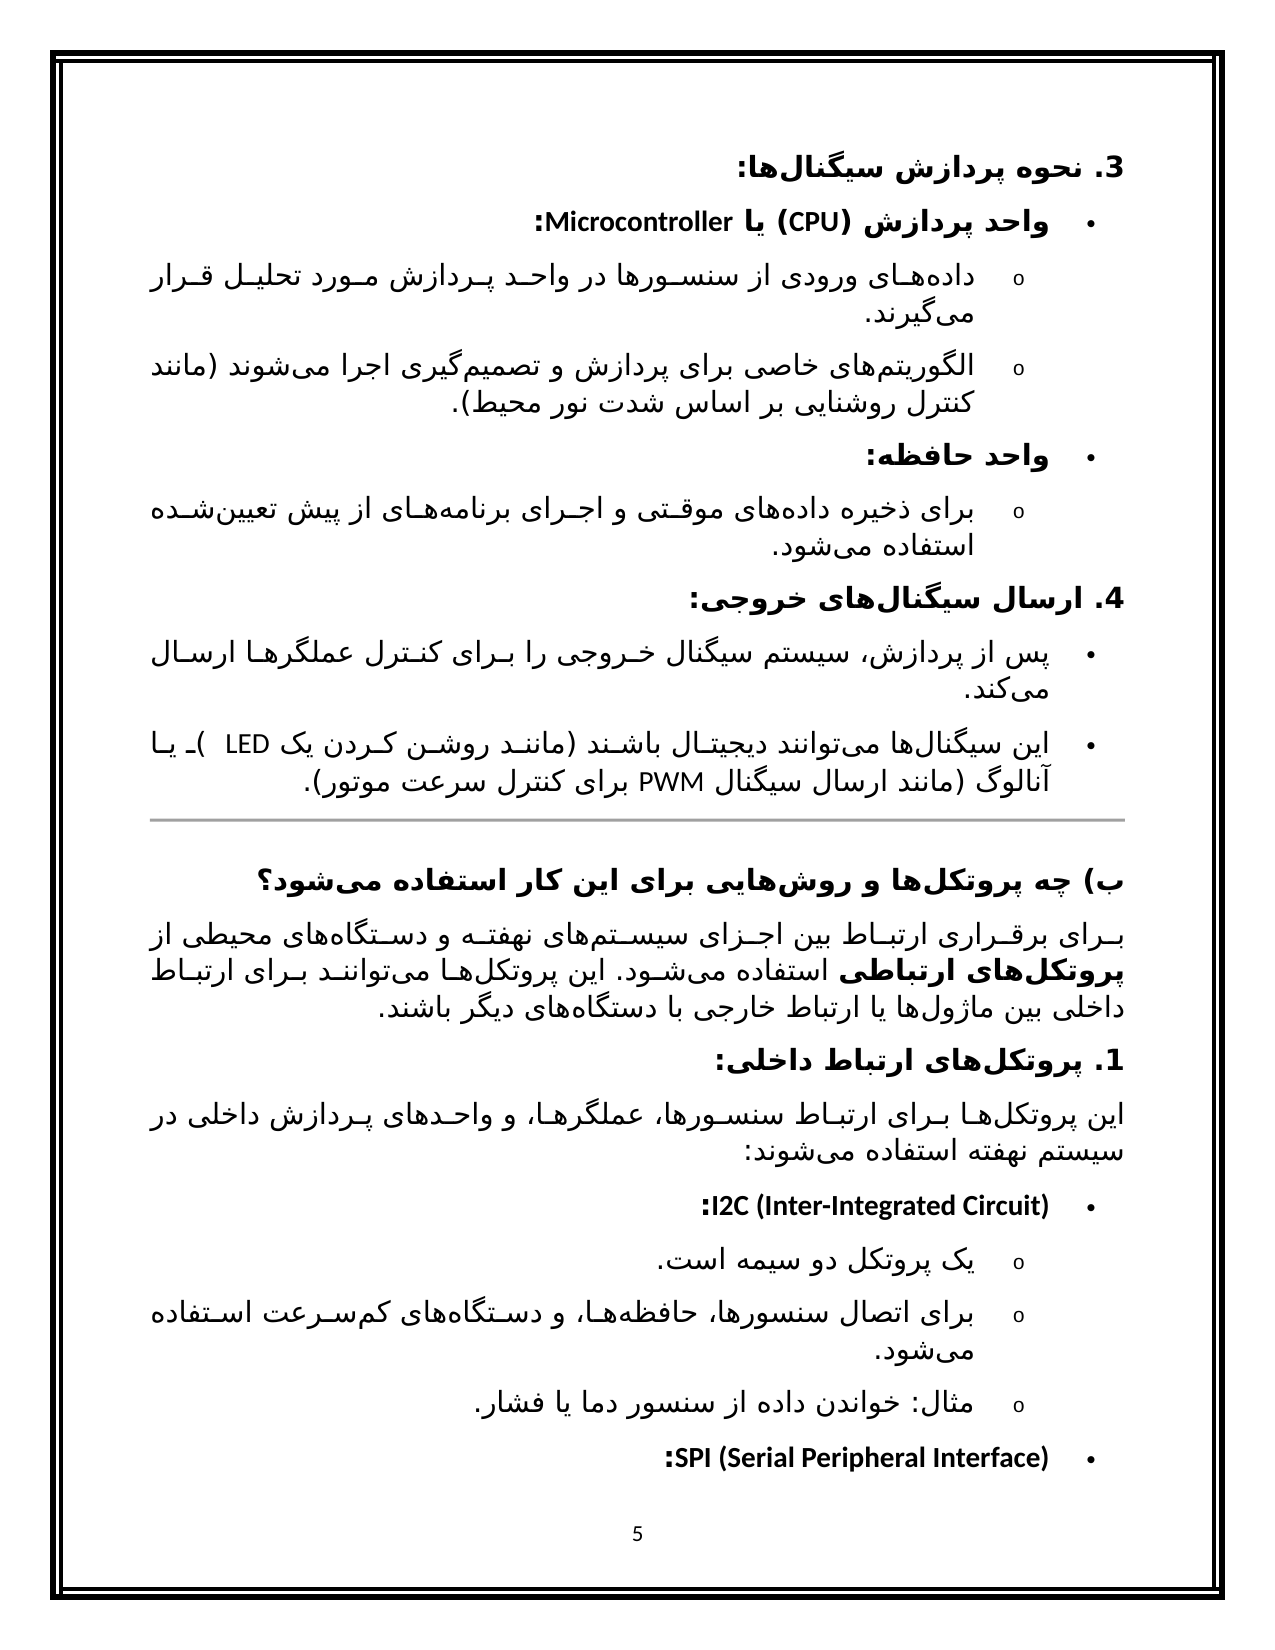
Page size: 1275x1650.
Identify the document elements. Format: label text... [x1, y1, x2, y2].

text این پروتکل‌ها برای ارتباط سنسورها، عملگرها، و واحدهای پردازش داخلی در سیستم نهفته استفاده می‌شوند: [150, 1097, 1125, 1168]
list الگوریتم‌های خاصی برای پردازش و تصمیم‌گیری اجرا می‌شوند (مانند کنترل روشنایی بر اساس شدت نور محیط). [150, 348, 1012, 419]
list برای ذخیره داده‌های موقتی و اجرای برنامه‌های از پیش تعیین‌شده استفاده می‌شود. [150, 492, 1012, 562]
list پس از پردازش، سیستم سیگنال خروجی را برای کنترل عملگرها ارسال می‌کند. [150, 635, 1087, 706]
text 1. پروتکل‌های ارتباط داخلی: [150, 1044, 1125, 1078]
text ب) چه پروتکل‌ها و روش‌هایی برای این کار استفاده می‌شود؟ [150, 864, 1125, 898]
text برای برقراری ارتباط بین اجزای سیستم‌های نهفته و دستگاه‌های محیطی از پروتکل‌های ارتباطی استفاده می‌شود. این پروتکل‌ها می‌توانند برای ارتباط داخلی بین ماژول‌ها یا ارتباط خارجی با دستگاه‌های دیگر باشند. [150, 917, 1125, 1024]
list برای اتصال سنسورها، حافظه‌ها، و دستگاه‌های کم‌سرعت استفاده می‌شود. [150, 1296, 1012, 1366]
text 4. ارسال سیگنال‌های خروجی: [150, 582, 1125, 616]
list یک پروتکل دو سیمه است. [150, 1242, 1012, 1276]
list این سیگنال‌ها می‌توانند دیجیتال باشند (مانند روشن کردن یک LED ) یا آنالوگ (مانند ارسال سیگنال PWM برای کنترل سرعت موتور). [150, 725, 1087, 799]
list SPI (Serial Peripheral Interface): [150, 1439, 1087, 1474]
text 3. نحوه پردازش سیگنال‌ها: [150, 150, 1125, 184]
list داده‌های ورودی از سنسورها در واحد پردازش مورد تحلیل قرار می‌گیرند. [150, 258, 1012, 329]
list I2C (Inter-Integrated Circuit): [150, 1187, 1087, 1223]
list واحد پردازش (CPU) یا Microcontroller: [150, 203, 1087, 239]
list واحد حافظه: [150, 438, 1087, 472]
list مثال: خواندن داده از سنسور دما یا فشار. [150, 1386, 1012, 1419]
